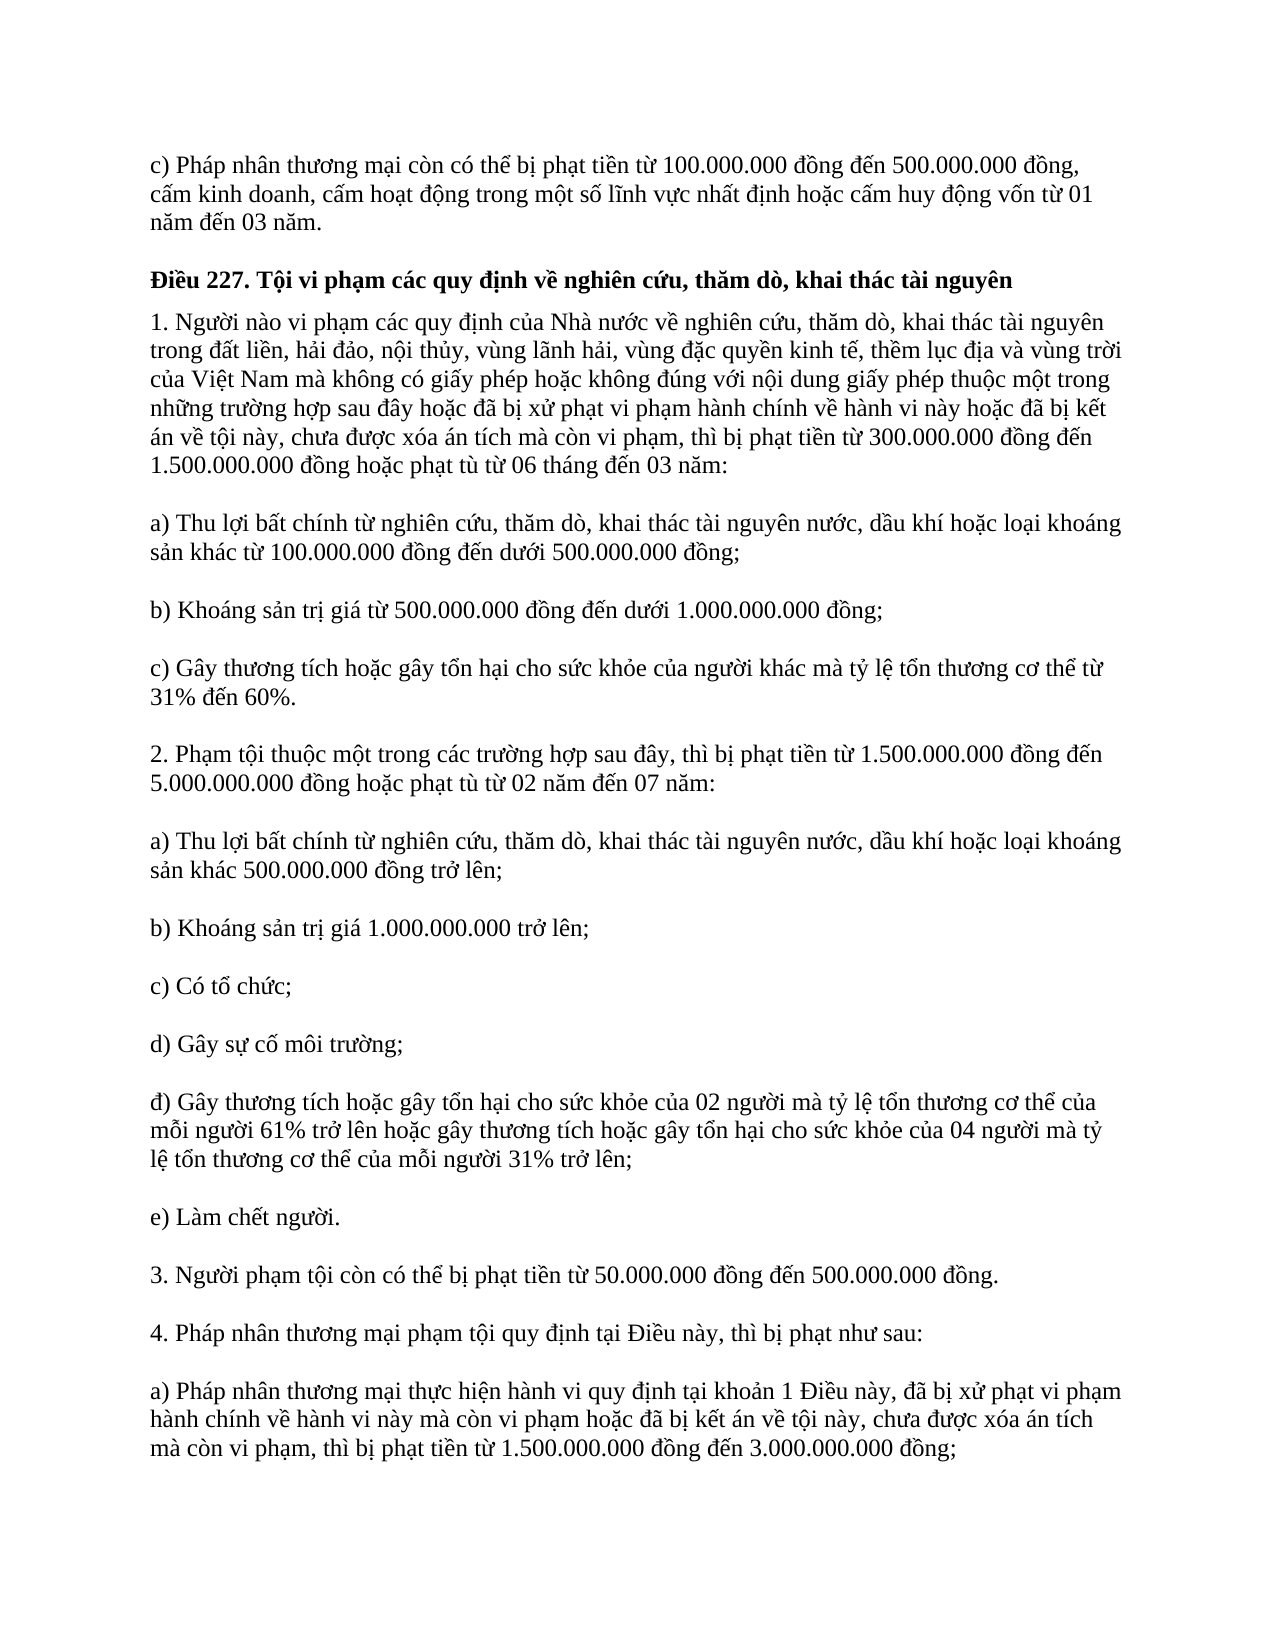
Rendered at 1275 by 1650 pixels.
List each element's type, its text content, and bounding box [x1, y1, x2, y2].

text a) Thu lợi bất chính từ nghiên cứu, thăm dò, khai thác tài nguyên nước, dầu khí hoặc loại khoáng sản khác 500.000.000 đồng trở lên; [150, 826, 1125, 884]
text 2. Phạm tội thuộc một trong các trường hợp sau đây, thì bị phạt tiền từ 1.500.000.000 đồng đến 5.000.000.000 đồng hoặc phạt tù từ 02 năm đến 07 năm: [150, 739, 1125, 797]
text 4. Pháp nhân thương mại phạm tội quy định tại Điều này, thì bị phạt như sau: [150, 1318, 1125, 1347]
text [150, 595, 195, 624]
text Điều 227. Tội vi phạm các quy định về nghiên cứu, thăm dò, khai thác tài nguyên [150, 265, 1125, 294]
text e) Làm chết người. [150, 1202, 1125, 1231]
text đ) Gây thương tích hoặc gây tổn hại cho sức khỏe của 02 người mà tỷ lệ tổn thương cơ thể của mỗi người 61% trở lên hoặc gây thương tích hoặc gây tổn hại cho sức khỏe của 04 người mà tỷ lệ tổn thương cơ thể của mỗi người 31% trở lên; [150, 1087, 1125, 1173]
text c) Có tổ chức; [150, 971, 1125, 999]
text a) Pháp nhân thương mại thực hiện hành vi quy định tại khoản 1 Điều này, đã bị xử phạt vi phạm hành chính về hành vi này mà còn vi phạm hoặc đã bị kết án về tội này, chưa được xóa án tích mà còn vi phạm, thì bị phạt tiền từ 1.500.000.000 đồng đến 3.000.000.000 đồng; [150, 1376, 1125, 1462]
text 1. Người nào vi phạm các quy định của Nhà nước về nghiên cứu, thăm dò, khai thác tài nguyên trong đất liền, hải đảo, nội thủy, vùng lãnh hải, vùng đặc quyền kinh tế, thềm lục địa và vùng trời của Việt Nam mà không có giấy phép hoặc không đúng với nội dung giấy phép thuộc một trong những trường hợp sau đây hoặc đã bị xử phạt vi phạm hành chính về hành vi này hoặc đã bị kết án về tội này, chưa được xóa án tích mà còn vi phạm, thì bị phạt tiền từ 300.000.000 đồng đến 1.500.000.000 đồng hoặc phạt tù từ 06 tháng đến 03 năm: [150, 307, 1125, 479]
text c) Pháp nhân thương mại còn có thể bị phạt tiền từ 100.000.000 đồng đến 500.000.000 đồng, cấm kinh doanh, cấm hoạt động trong một số lĩnh vực nhất định hoặc cấm huy động vốn từ 01 năm đến 03 năm. [150, 150, 1125, 236]
text b) Khoáng sản trị giá từ 500.000.000 đồng đến dưới 1.000.000.000 đồng; [244, 595, 1125, 624]
text a) Thu lợi bất chính từ nghiên cứu, thăm dò, khai thác tài nguyên nước, dầu khí hoặc loại khoáng sản khác từ 100.000.000 đồng đến dưới 500.000.000 đồng; [150, 508, 1125, 566]
text 3. Người phạm tội còn có thể bị phạt tiền từ 50.000.000 đồng đến 500.000.000 đồng. [150, 1260, 1125, 1289]
text c) Gây thương tích hoặc gây tổn hại cho sức khỏe của người khác mà tỷ lệ tổn thương cơ thể từ 31% đến 60%. [150, 653, 1125, 710]
text d) Gây sự cố môi trường; [150, 1029, 1125, 1057]
text b) Khoáng sản trị giá 1.000.000.000 trở lên; [244, 913, 1125, 942]
